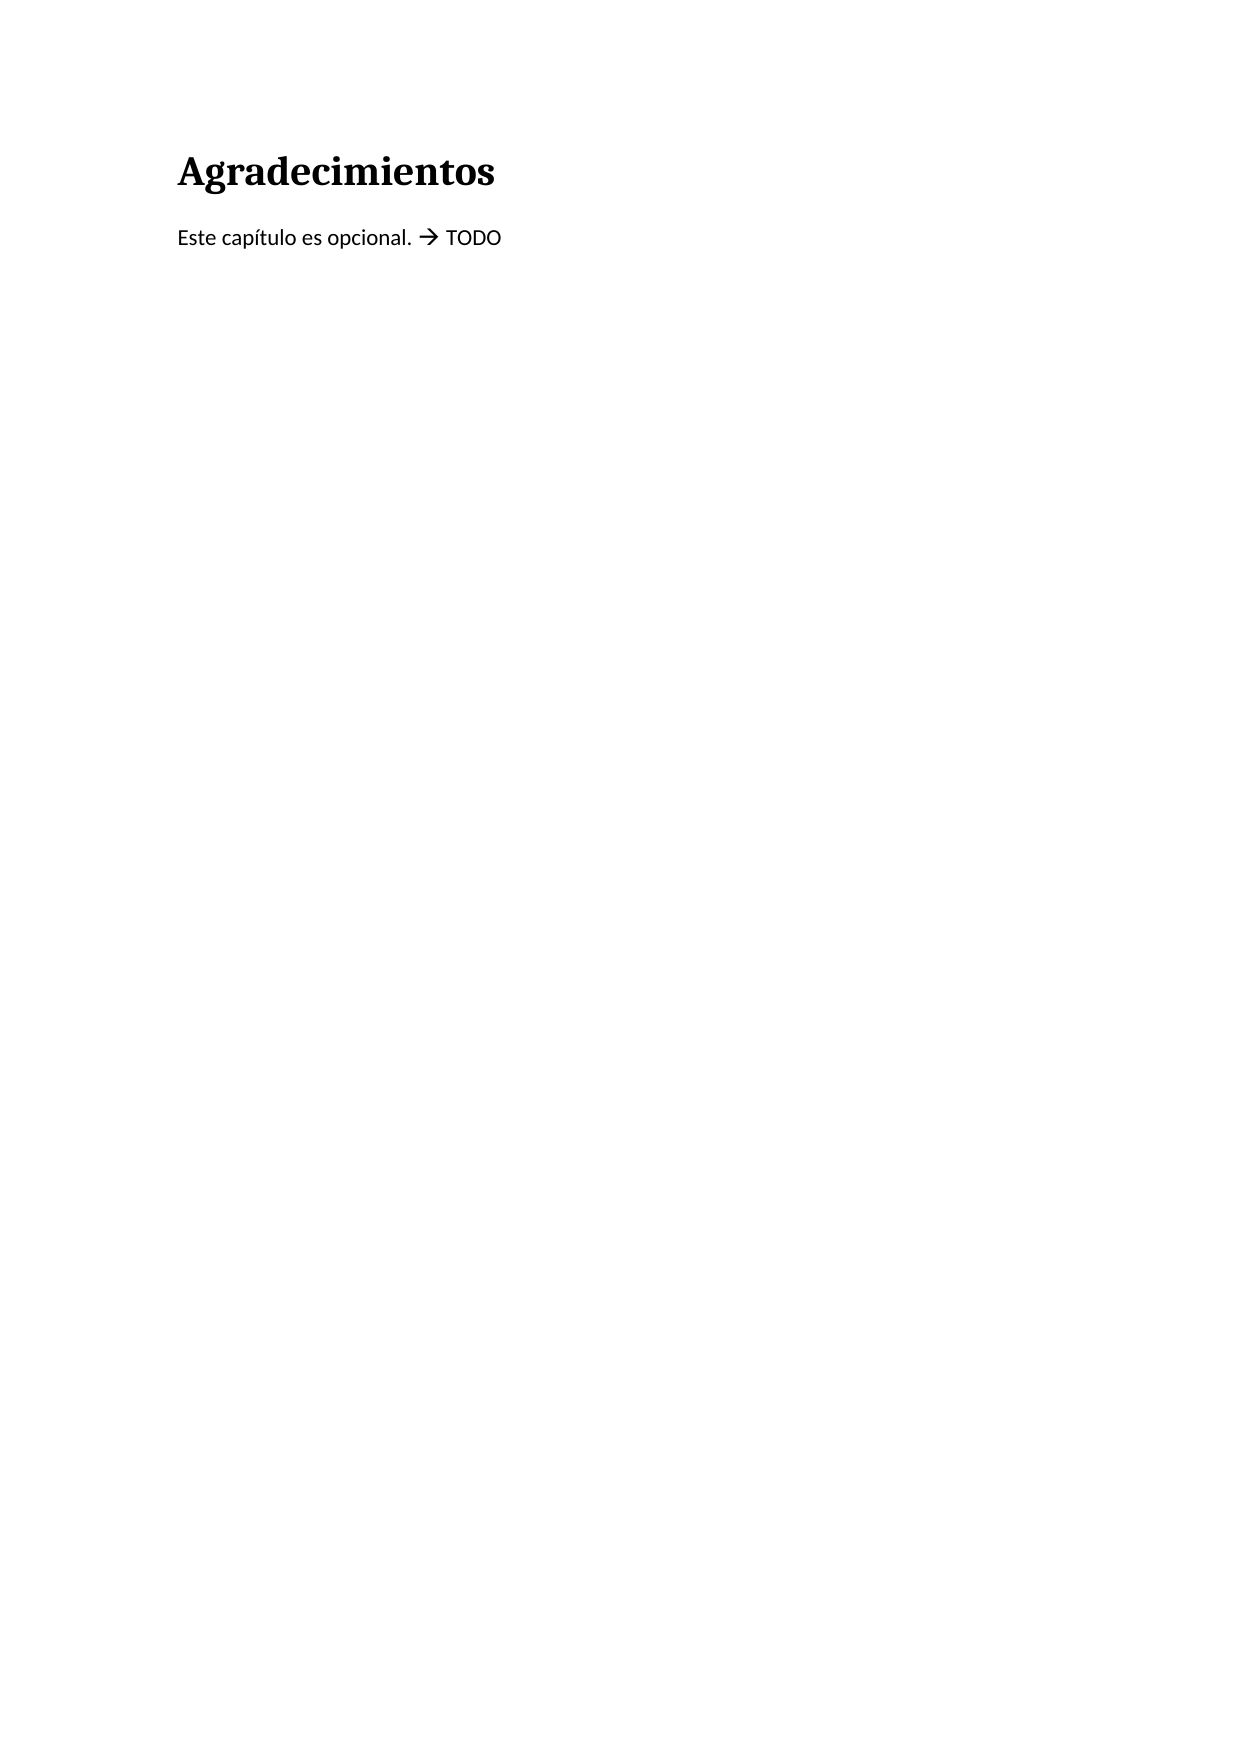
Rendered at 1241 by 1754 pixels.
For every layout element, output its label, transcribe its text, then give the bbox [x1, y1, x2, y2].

text Este capítulo es opcional. TODO [177, 223, 1063, 252]
text Agradecimientos [177, 148, 1063, 196]
